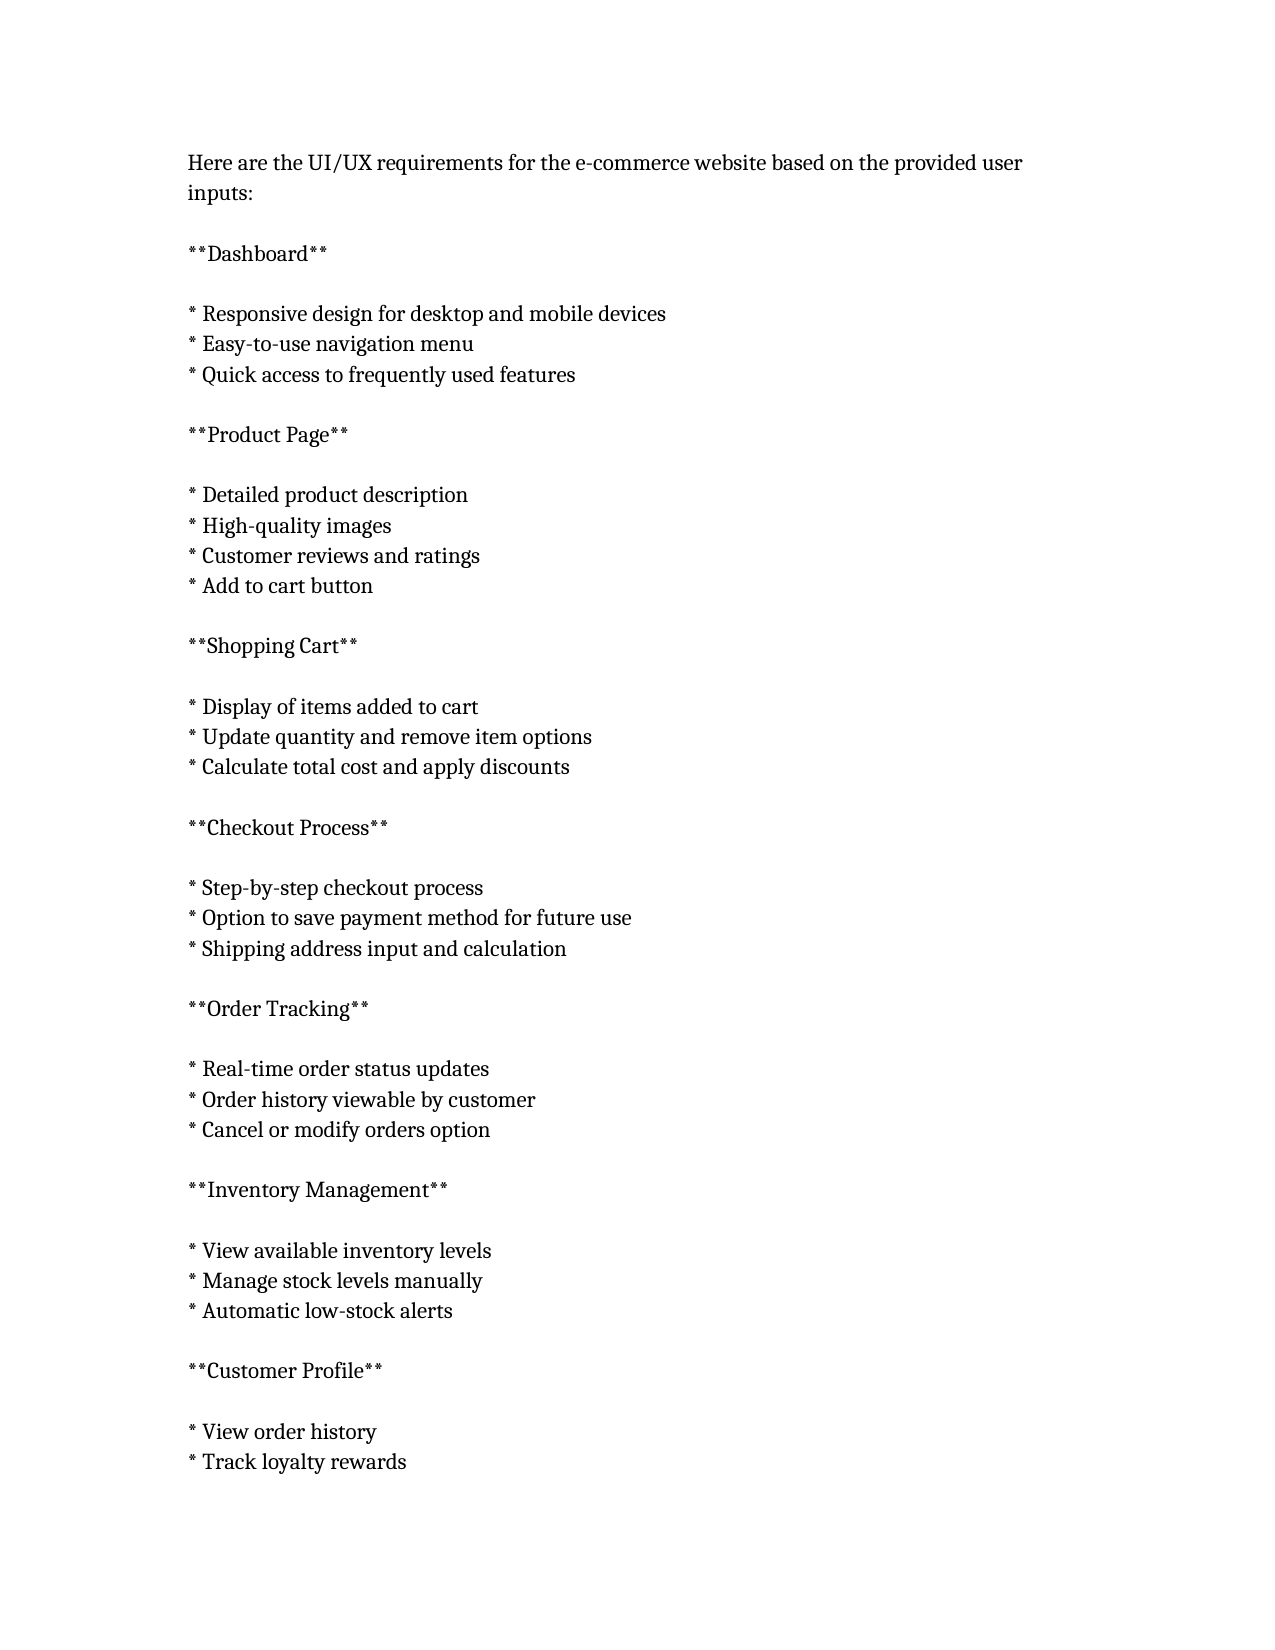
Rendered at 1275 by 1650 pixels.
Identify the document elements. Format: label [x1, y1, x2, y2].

text [187, 150, 1087, 1475]
